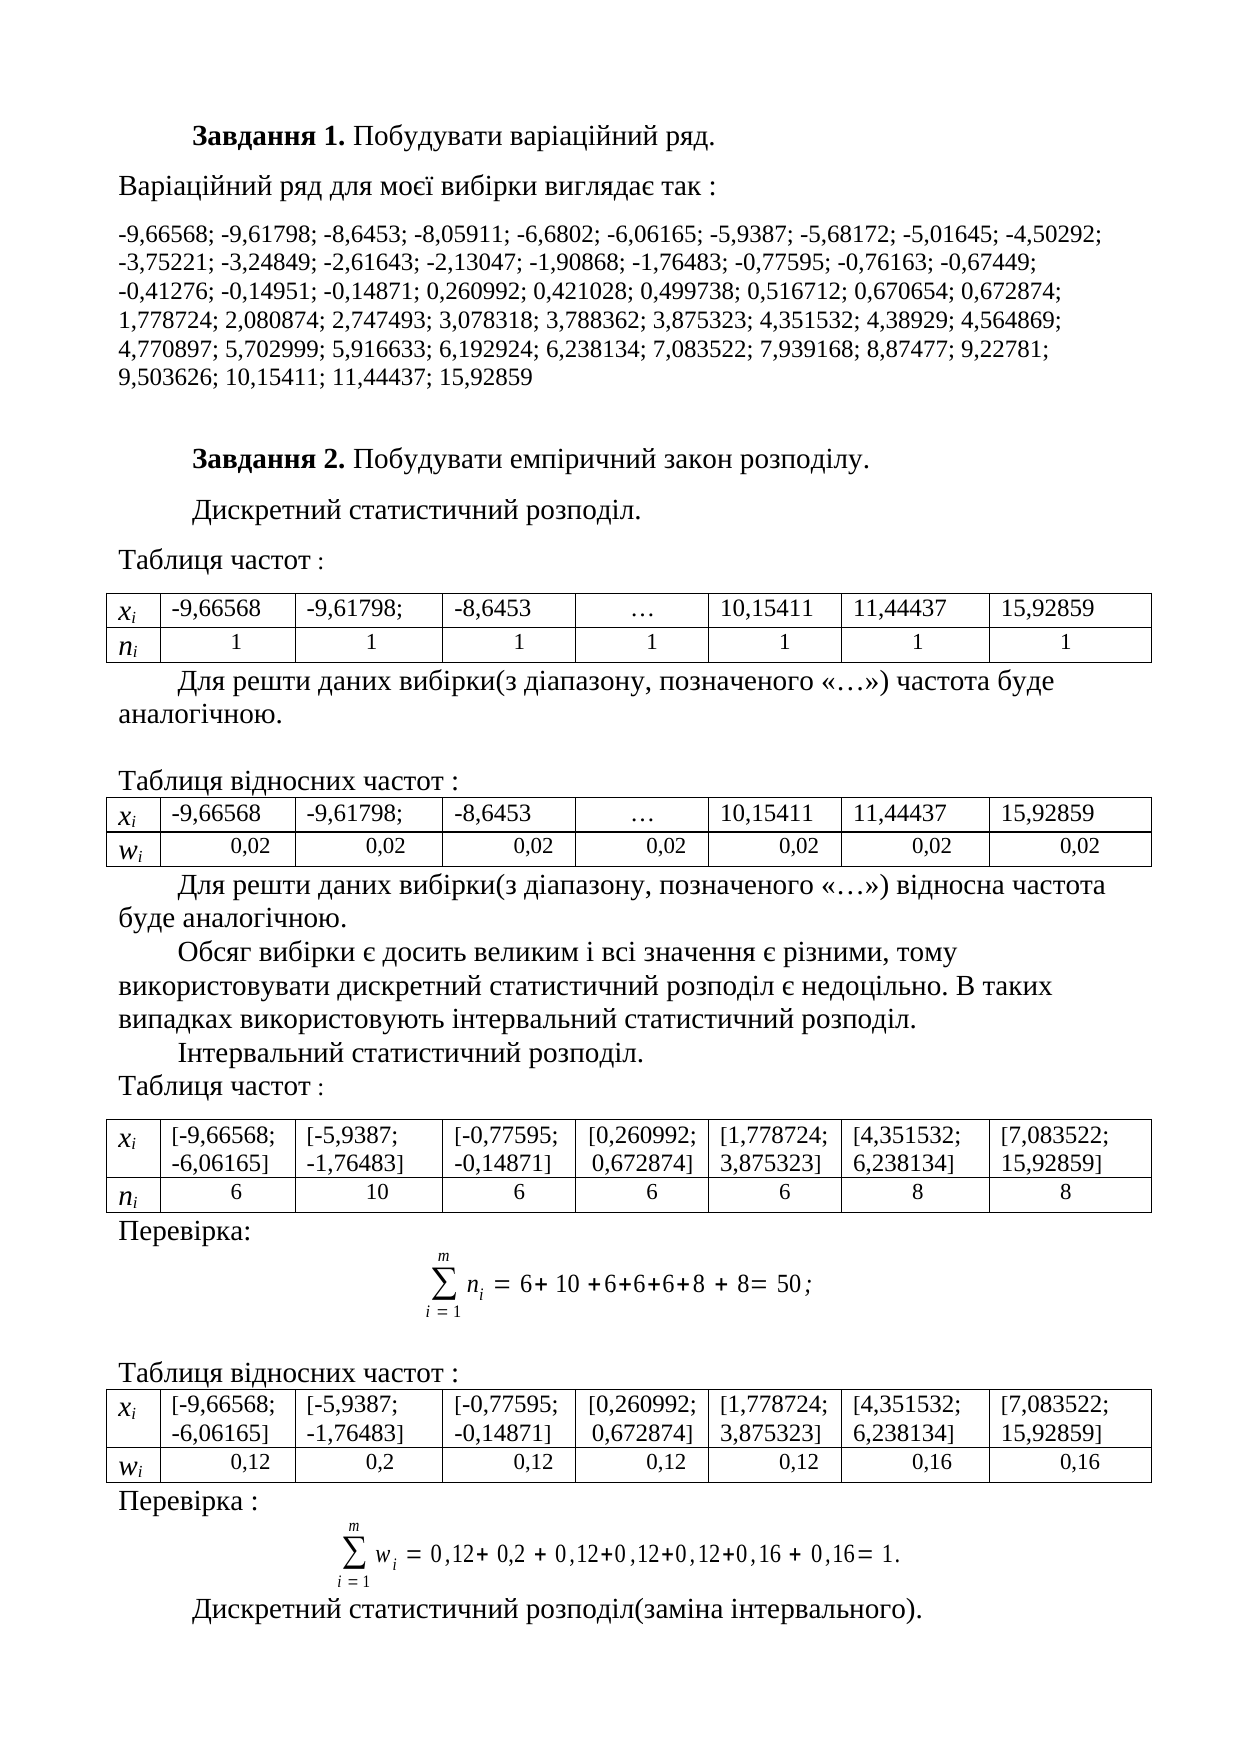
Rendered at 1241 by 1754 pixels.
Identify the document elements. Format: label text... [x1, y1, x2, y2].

table_header … [576, 798, 708, 831]
table_cell 0,02 [709, 833, 841, 866]
table_cell 0,02 [842, 833, 989, 866]
table_cell wi [107, 833, 160, 866]
table_cell 1 [443, 628, 575, 662]
table_header [1,778724; 3,875323] [709, 1390, 841, 1447]
text Завдання 2. Побудувати емпіричний закон розподілу. [118, 442, 1122, 475]
text -3,75221; -3,24849; -2,61643; -2,13047; -1,90868; -1,76483; -0,77595; -0,76163; -0,67449; [118, 247, 1122, 276]
table_cell 1 [296, 628, 442, 662]
text Таблиця відносних частот : [118, 1355, 1122, 1388]
table_header -9,66568 [161, 594, 295, 627]
table_cell 0,02 [576, 833, 708, 866]
table_header [7,083522; 15,92859] [990, 1120, 1151, 1177]
text Для решти даних вибірки(з діапазону, позначеного «…») відносна частота буде аналогічною. [118, 867, 1122, 934]
table_header [-9,66568; -6,06165] [161, 1390, 295, 1447]
table_header -9,61798; [296, 594, 442, 627]
table_cell 6 [709, 1178, 841, 1212]
table_header [0,260992; 0,672874] [576, 1120, 708, 1177]
table_cell 6 [443, 1178, 575, 1212]
table_header -8,6453 [443, 798, 575, 831]
table_cell 8 [842, 1178, 989, 1212]
table_cell ni [107, 1178, 160, 1212]
table_header 11,44437 [842, 798, 989, 831]
table_cell 10 [296, 1178, 442, 1212]
text Таблиця частот : [118, 1068, 1122, 1102]
table_header -9,66568 [161, 798, 295, 831]
table_cell 0,16 [990, 1448, 1151, 1482]
table_cell 6 [161, 1178, 295, 1212]
table_header [4,351532; 6,238134] [842, 1120, 989, 1177]
table_header -9,61798; [296, 798, 442, 831]
table_cell 1 [842, 628, 989, 662]
table_header [-0,77595; -0,14871] [443, 1390, 575, 1447]
table_header [4,351532; 6,238134] [842, 1390, 989, 1447]
table_header 15,92859 [990, 594, 1151, 627]
text Таблиця відносних частот : [118, 763, 1122, 797]
table_cell 0,2 [296, 1448, 442, 1482]
text Дискретний статистичний розподіл. [118, 492, 1122, 525]
table_header [-9,66568; -6,06165] [161, 1120, 295, 1177]
table_header хі [107, 798, 160, 831]
table_header [-5,9387; -1,76483] [296, 1120, 442, 1177]
table_cell 0,02 [296, 833, 442, 866]
table_cell 1 [161, 628, 295, 662]
text -0,41276; -0,14951; -0,14871; 0,260992; 0,421028; 0,499738; 0,516712; 0,670654; 0,672874; 1,778724; 2,080874; 2,747493; 3,078318; 3,788362; 3,875323; 4,351532; 4,38929; 4,564869; 4,770897; 5,702999; 5,916633; 6,192924; 6,238134; 7,083522; 7,939168; 8,87477; 9,22781; 9,503626; 10,15411; 11,44437; 15,92859 [118, 276, 1122, 391]
table_cell 6 [576, 1178, 708, 1212]
table_header хі [107, 594, 160, 627]
text Перевірка: [118, 1213, 1122, 1246]
table_cell 1 [576, 628, 708, 662]
table_cell 8 [990, 1178, 1151, 1212]
table_cell 0,02 [161, 833, 295, 866]
table_cell 0,12 [161, 1448, 295, 1482]
text Дискретний статистичний розподіл(заміна інтервального). [118, 1591, 1122, 1625]
text Для решти даних вибірки(з діапазону, позначеного «…») частота буде аналогічною. [118, 663, 1122, 730]
table_cell 0,12 [576, 1448, 708, 1482]
table_header 11,44437 [842, 594, 989, 627]
text Обсяг вибірки є досить великим і всі значення є різними, тому використовувати дискретний статистичний розподіл є недоцільно. В таких випадках використовують інтервальний статистичний розподіл. [118, 934, 1122, 1035]
text Інтервальний статистичний розподіл. [118, 1035, 1122, 1068]
table_header 10,15411 [709, 594, 841, 627]
table_header [1,778724; 3,875323] [709, 1120, 841, 1177]
text Варіаційний ряд для моєї вибірки виглядає так : [118, 168, 1122, 202]
text Завдання 1. Побудувати варіаційний ряд. [118, 118, 1122, 152]
table_header … [576, 594, 708, 627]
table_header [-0,77595; -0,14871] [443, 1120, 575, 1177]
table_cell 0,16 [842, 1448, 989, 1482]
text -9,66568; -9,61798; -8,6453; -8,05911; -6,6802; -6,06165; -5,9387; -5,68172; -5,01645; -4,50292; [118, 219, 1122, 247]
table_cell 1 [990, 628, 1151, 662]
text Перевірка : [118, 1483, 1122, 1516]
table_header 10,15411 [709, 798, 841, 831]
table_header [0,260992; 0,672874] [576, 1390, 708, 1447]
table_cell wi [107, 1448, 160, 1482]
table_cell 0,12 [443, 1448, 575, 1482]
table_header -8,6453 [443, 594, 575, 627]
table_header [7,083522; 15,92859] [990, 1390, 1151, 1447]
table_header 15,92859 [990, 798, 1151, 831]
table_cell ni [107, 628, 160, 662]
table_header хі [107, 1390, 160, 1447]
table_cell 0,02 [990, 833, 1151, 866]
table_header [-5,9387; -1,76483] [296, 1390, 442, 1447]
table_cell 1 [709, 628, 841, 662]
table_cell 0,02 [443, 833, 575, 866]
text Таблиця частот : [118, 542, 1122, 576]
table_header хі [107, 1120, 160, 1177]
table_cell 0,12 [709, 1448, 841, 1482]
